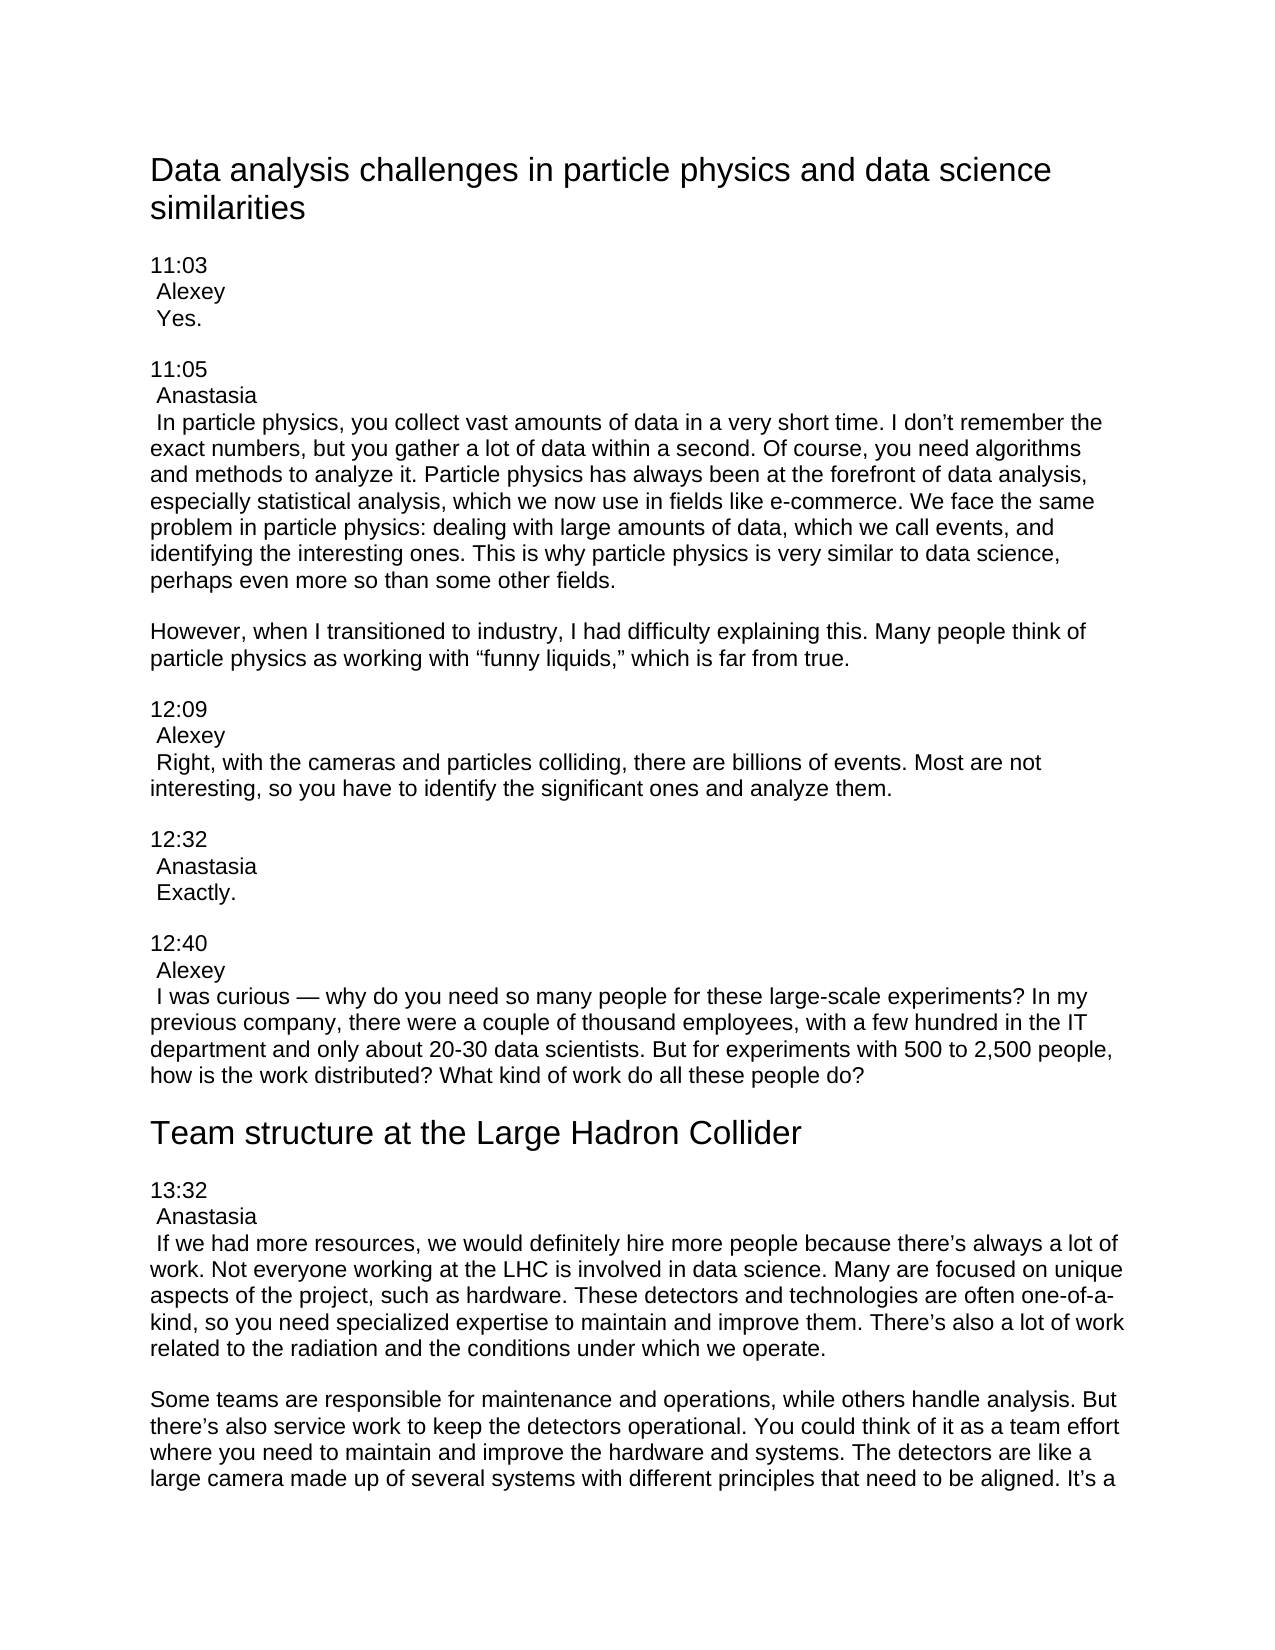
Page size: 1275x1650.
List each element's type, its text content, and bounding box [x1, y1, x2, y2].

text 12:09 Alexey Right, with the cameras and particles colliding, there are billions of events. Most are not interesting, so you have to identify the significant ones and analyze them. [150, 696, 1125, 801]
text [150, 1386, 1125, 1492]
text 11:05 Anastasia In particle physics, you collect vast amounts of data in a very short time. I don’t remember the exact numbers, but you gather a lot of data within a second. Of course, you need algorithms and methods to analyze it. Particle physics has always been at the forefront of data analysis, especially statistical analysis, which we now use in fields like e-commerce. We face the same problem in particle physics: dealing with large amounts of data, which we call events, and identifying the interesting ones. This is why particle physics is very similar to data science, perhaps even more so than some other fields. [150, 356, 1125, 593]
text However, when I transitioned to industry, I had difficulty explaining this. Many people think of particle physics as working with “funny liquids,” which is far from true. [150, 618, 1125, 671]
text 11:03 Alexey Yes. [150, 252, 1125, 331]
text 12:40 Alexey I was curious — why do you need so many people for these large-scale experiments? In my previous company, there were a couple of thousand employees, with a few hundred in the IT department and only about 20-30 data scientists. But for experiments with 500 to 2,500 people, how is the work distributed? What kind of work do all these people do? [150, 930, 1125, 1088]
text 13:32 Anastasia If we had more resources, we would definitely hire more people because there’s always a lot of work. Not everyone working at the LHC is involved in data science. Many are focused on unique aspects of the project, such as hardware. These detectors and technologies are often one-of-a-kind, so you need specialized expertise to maintain and improve them. There’s also a lot of work related to the radiation and the conditions under which we operate. [150, 1177, 1125, 1361]
subtitle Team structure at the Large Hadron Collider [150, 1113, 1125, 1152]
subtitle Data analysis challenges in particle physics and data science similarities [150, 150, 1125, 227]
text 12:32 Anastasia Exactly. [150, 826, 1125, 905]
